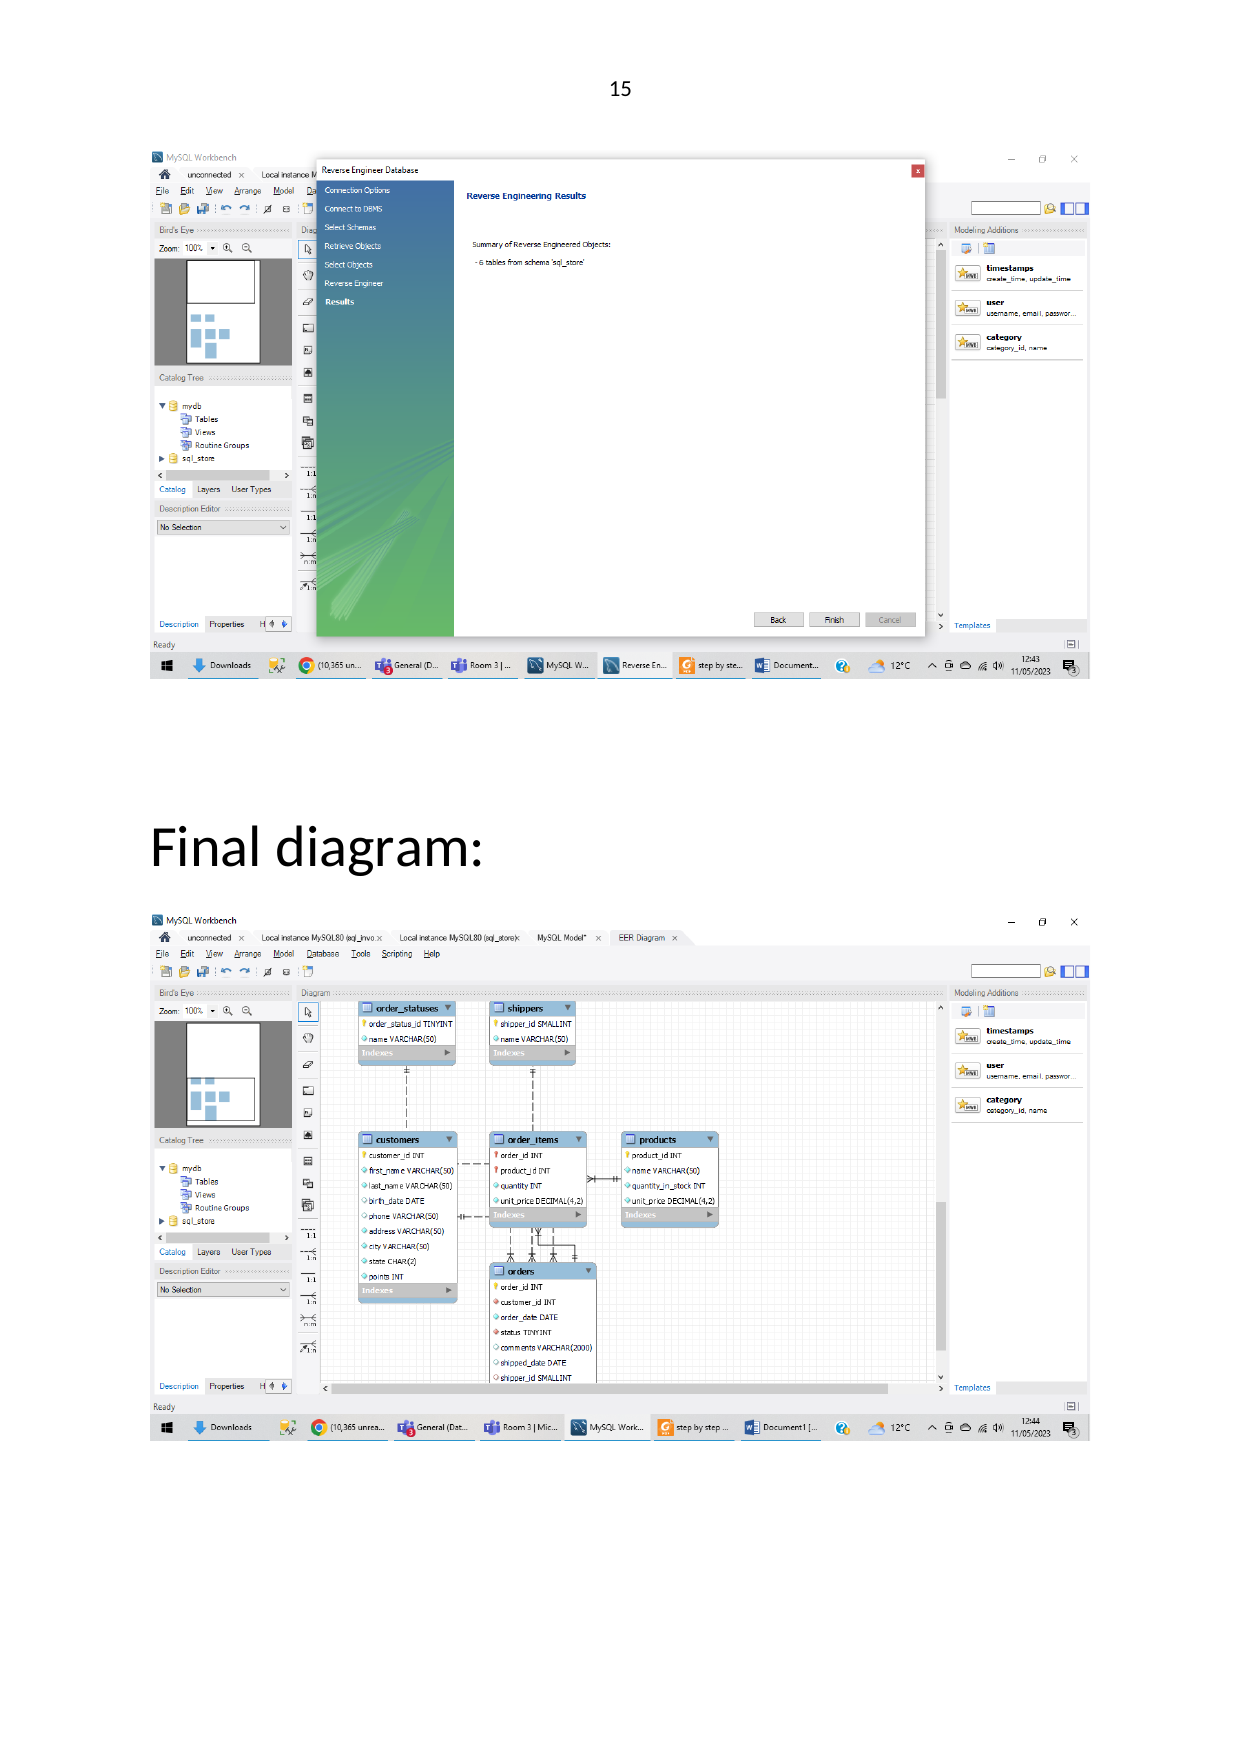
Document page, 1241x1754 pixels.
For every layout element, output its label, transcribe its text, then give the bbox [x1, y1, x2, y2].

picture [150, 150, 1091, 679]
text Final diagram: [150, 810, 1090, 881]
picture [150, 912, 1091, 1441]
